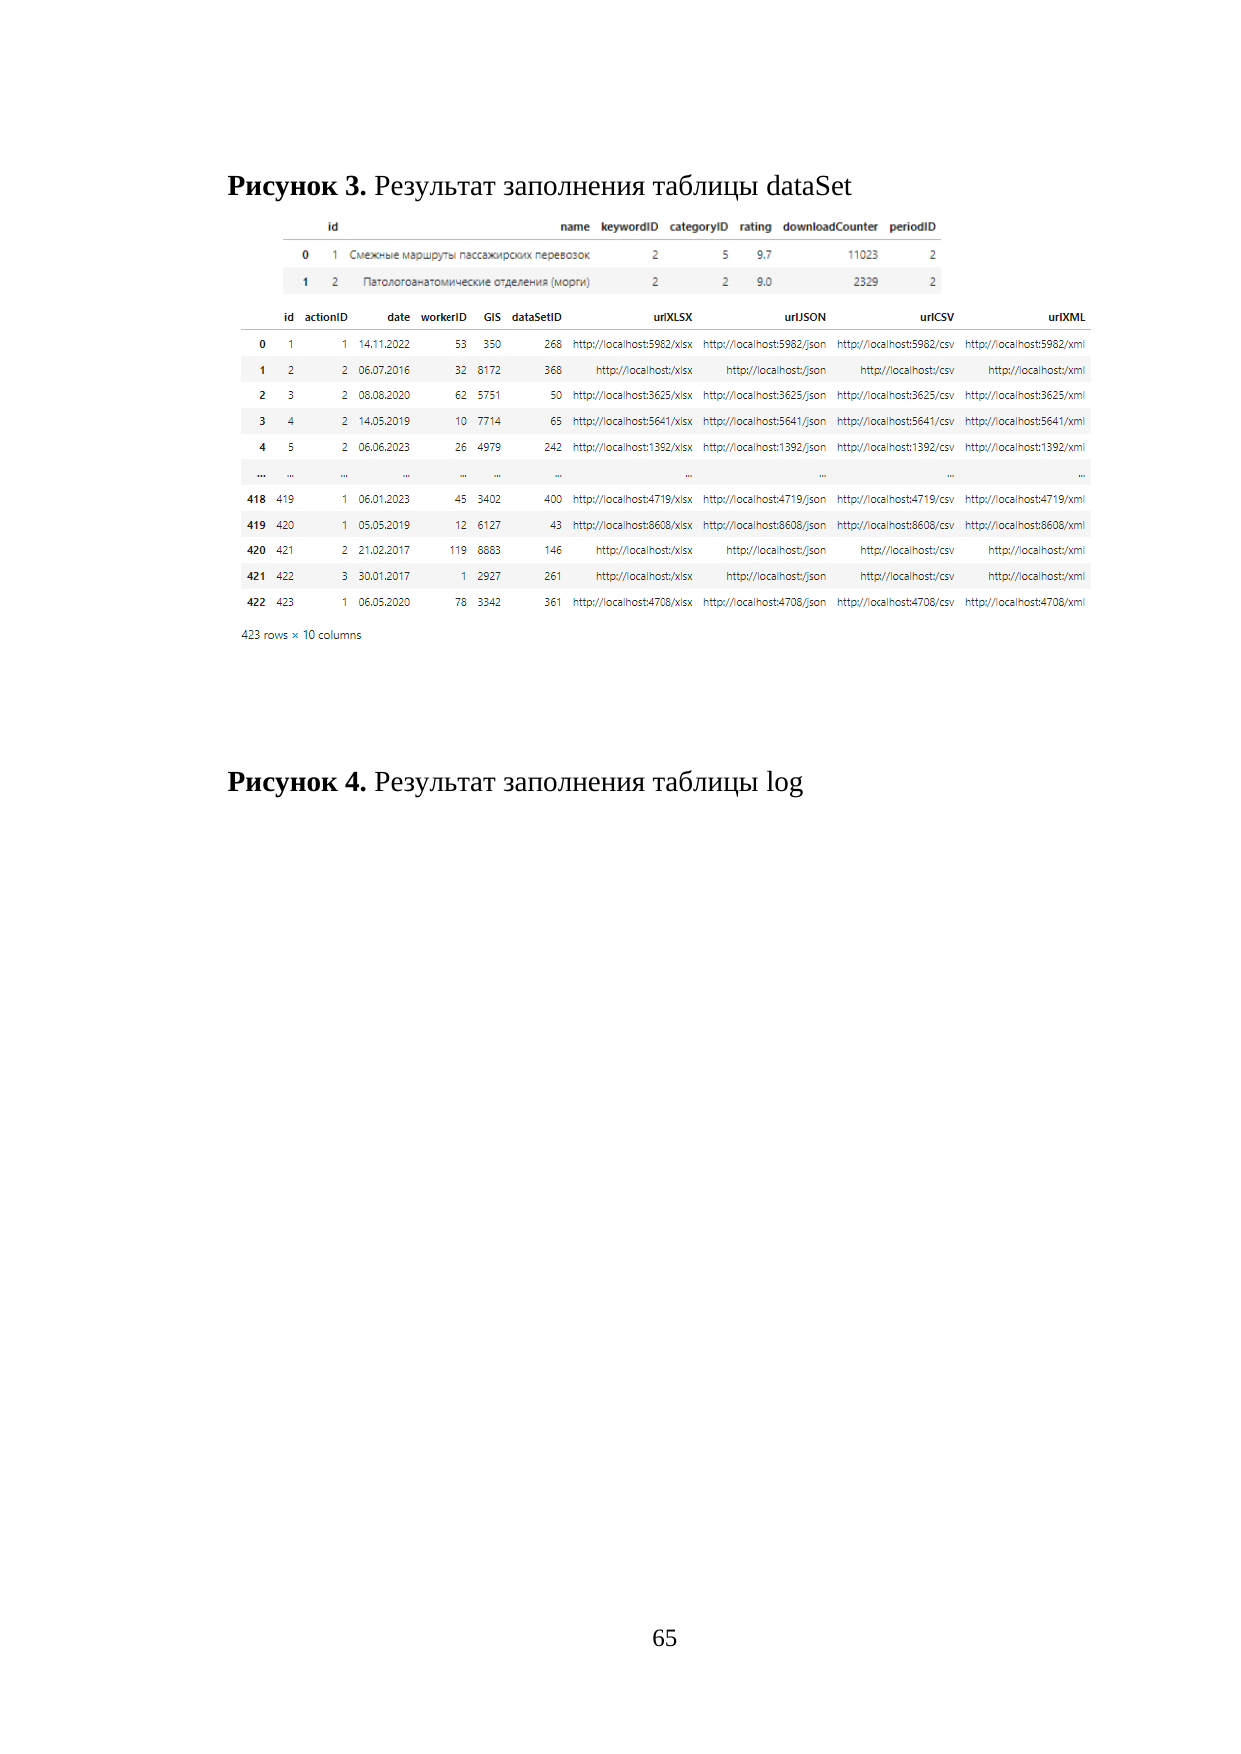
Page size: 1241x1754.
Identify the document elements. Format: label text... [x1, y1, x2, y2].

picture [235, 213, 1094, 648]
text Рисунок 4. Результат заполнения таблицы log [177, 764, 1152, 798]
text Рисунок 3. Результат заполнения таблицы dataSet [177, 168, 1152, 202]
